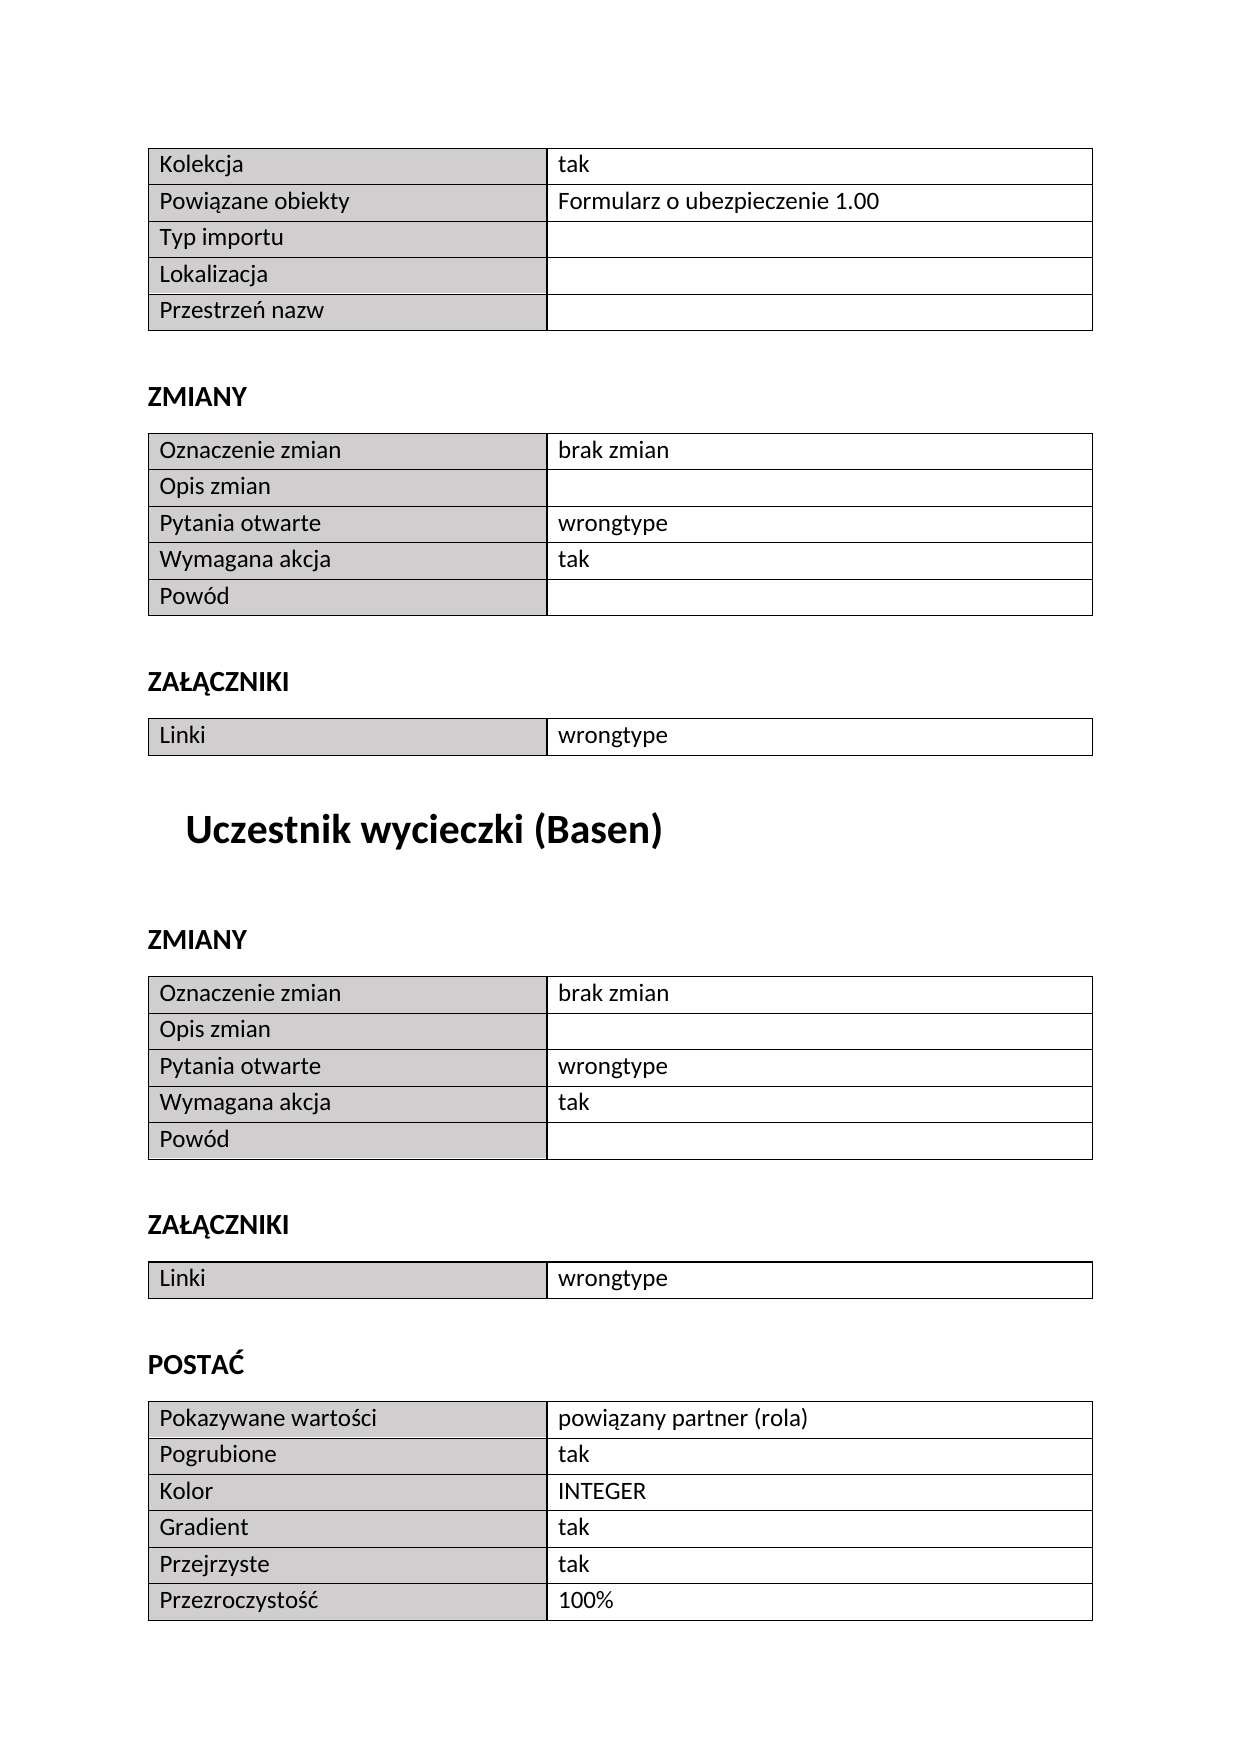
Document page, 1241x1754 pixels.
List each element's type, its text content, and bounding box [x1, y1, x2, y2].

table_cell [548, 222, 1092, 257]
table_cell tak [548, 543, 1092, 579]
table_cell [548, 580, 1092, 615]
table_cell Pogrubione [149, 1439, 546, 1474]
table_cell tak [548, 1511, 1092, 1547]
text ZMIANY [148, 921, 1093, 957]
table_cell tak [548, 149, 1092, 184]
table_cell Powód [149, 1123, 546, 1158]
table_cell Przestrzeń nazw [149, 295, 546, 330]
table_cell tak [548, 1548, 1092, 1583]
table_cell Wymagana akcja [149, 1087, 546, 1122]
table_cell [548, 295, 1092, 330]
table_cell Opis zmian [149, 1014, 546, 1049]
table_cell tak [548, 1087, 1092, 1122]
table_cell [548, 1014, 1092, 1049]
table_cell Kolor [149, 1475, 546, 1510]
table_header Oznaczenie zmian [149, 977, 546, 1013]
table_header brak zmian [548, 434, 1092, 469]
table_header Oznaczenie zmian [149, 434, 546, 469]
table_cell wrongtype [548, 1050, 1092, 1086]
table_cell Wymagana akcja [149, 543, 546, 579]
table_cell Pytania otwarte [149, 507, 546, 542]
table_cell Przejrzyste [149, 1548, 546, 1583]
table_header powiązany partner (rola) [548, 1402, 1092, 1437]
text POSTAĆ [148, 1346, 1093, 1381]
table_cell 100% [548, 1584, 1092, 1620]
table_cell Pytania otwarte [149, 1050, 546, 1086]
table_cell [548, 258, 1092, 293]
table_cell Gradient [149, 1511, 546, 1547]
table_cell Powód [149, 580, 546, 615]
table_cell Kolekcja [149, 149, 546, 184]
table_cell Opis zmian [149, 470, 546, 506]
table_header brak zmian [548, 977, 1092, 1013]
text Uczestnik wycieczki (Basen) [148, 803, 1093, 853]
text ZMIANY [148, 378, 1093, 413]
table_header wrongtype [548, 1263, 1092, 1298]
text ZAŁĄCZNIKI [148, 663, 1093, 699]
table_cell Przezroczystość [149, 1584, 546, 1620]
table_cell INTEGER [548, 1475, 1092, 1510]
table_header wrongtype [548, 719, 1092, 755]
table_cell Typ importu [149, 222, 546, 257]
table_header Linki [149, 1263, 546, 1298]
table_cell [548, 470, 1092, 506]
table_cell Formularz o ubezpieczenie 1.00 [548, 185, 1092, 221]
table_cell Powiązane obiekty [149, 185, 546, 221]
table_cell Lokalizacja [149, 258, 546, 293]
table_header Linki [149, 719, 546, 755]
table_cell tak [548, 1439, 1092, 1474]
text ZAŁĄCZNIKI [148, 1206, 1093, 1242]
table_header Pokazywane wartości [149, 1402, 546, 1437]
table_cell [548, 1123, 1092, 1158]
table_cell wrongtype [548, 507, 1092, 542]
